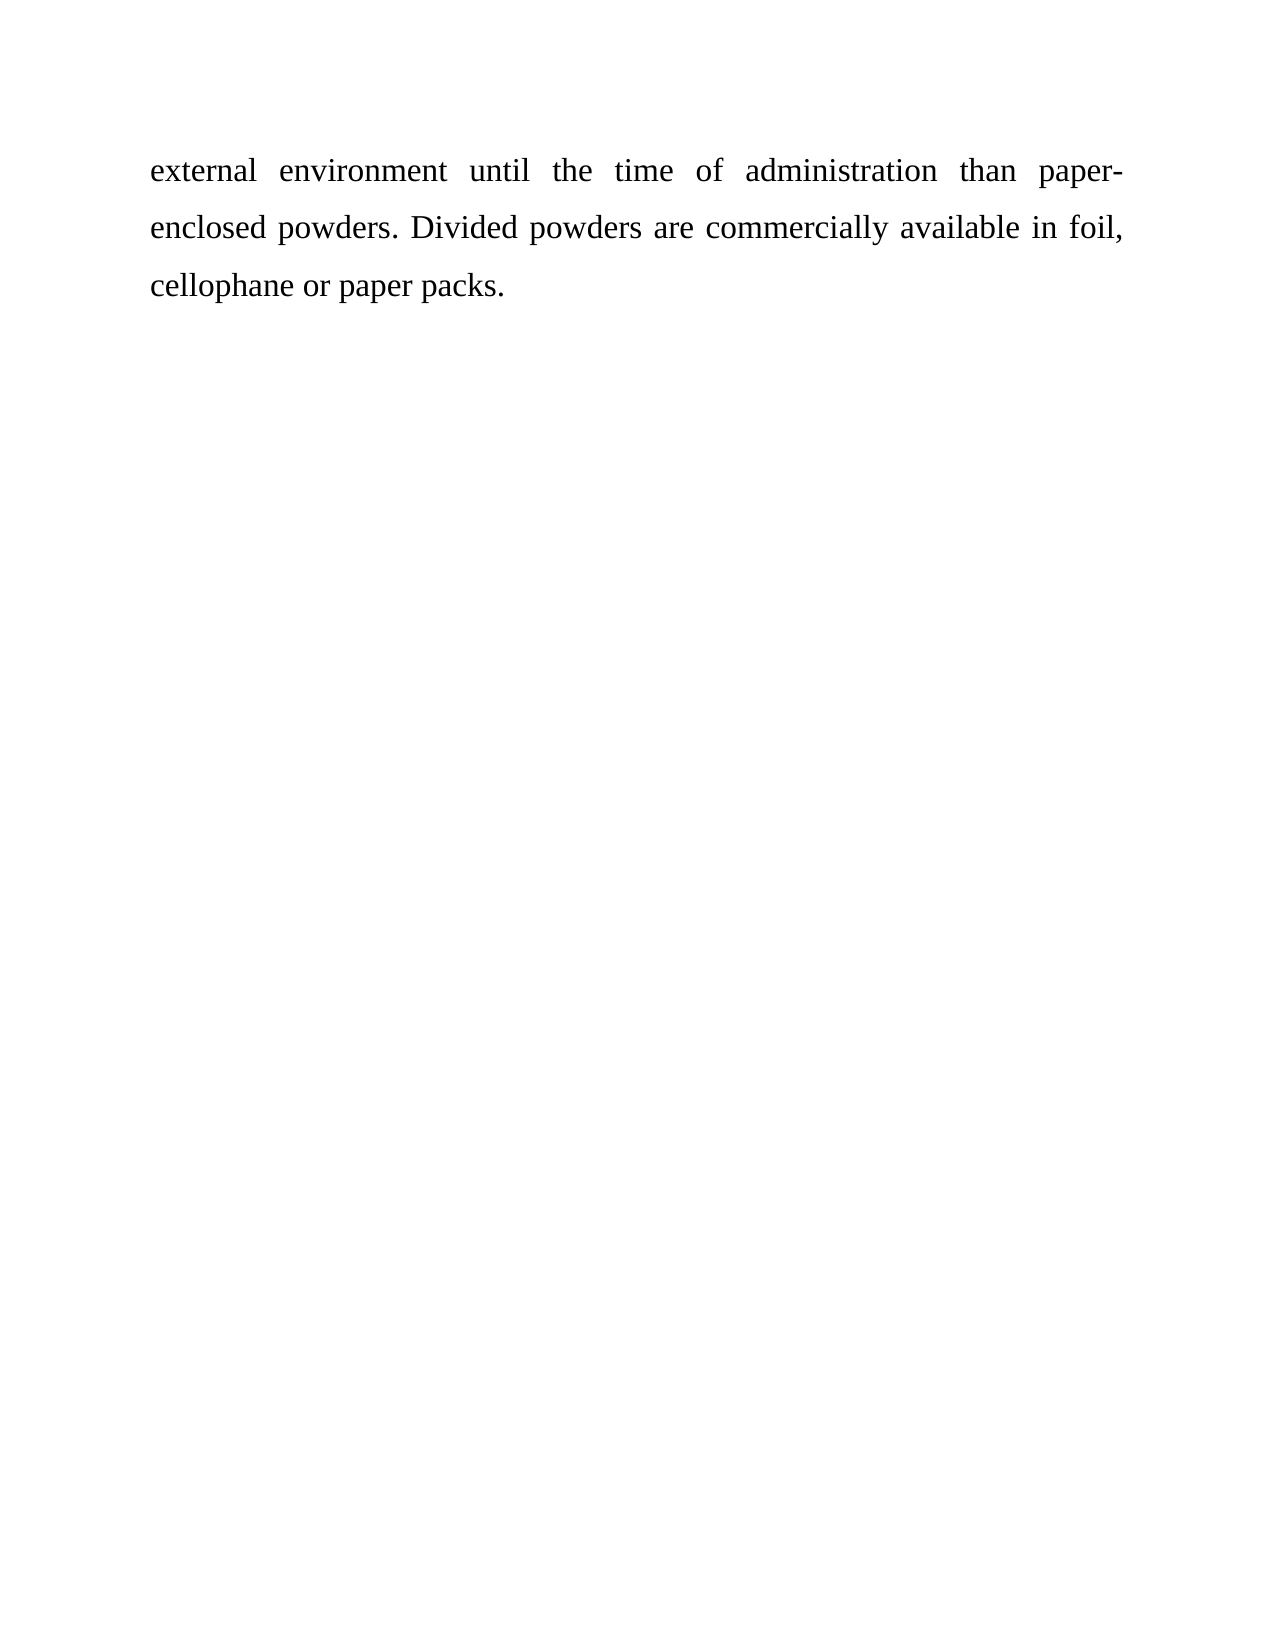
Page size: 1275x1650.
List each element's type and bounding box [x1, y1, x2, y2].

text [150, 150, 1125, 303]
